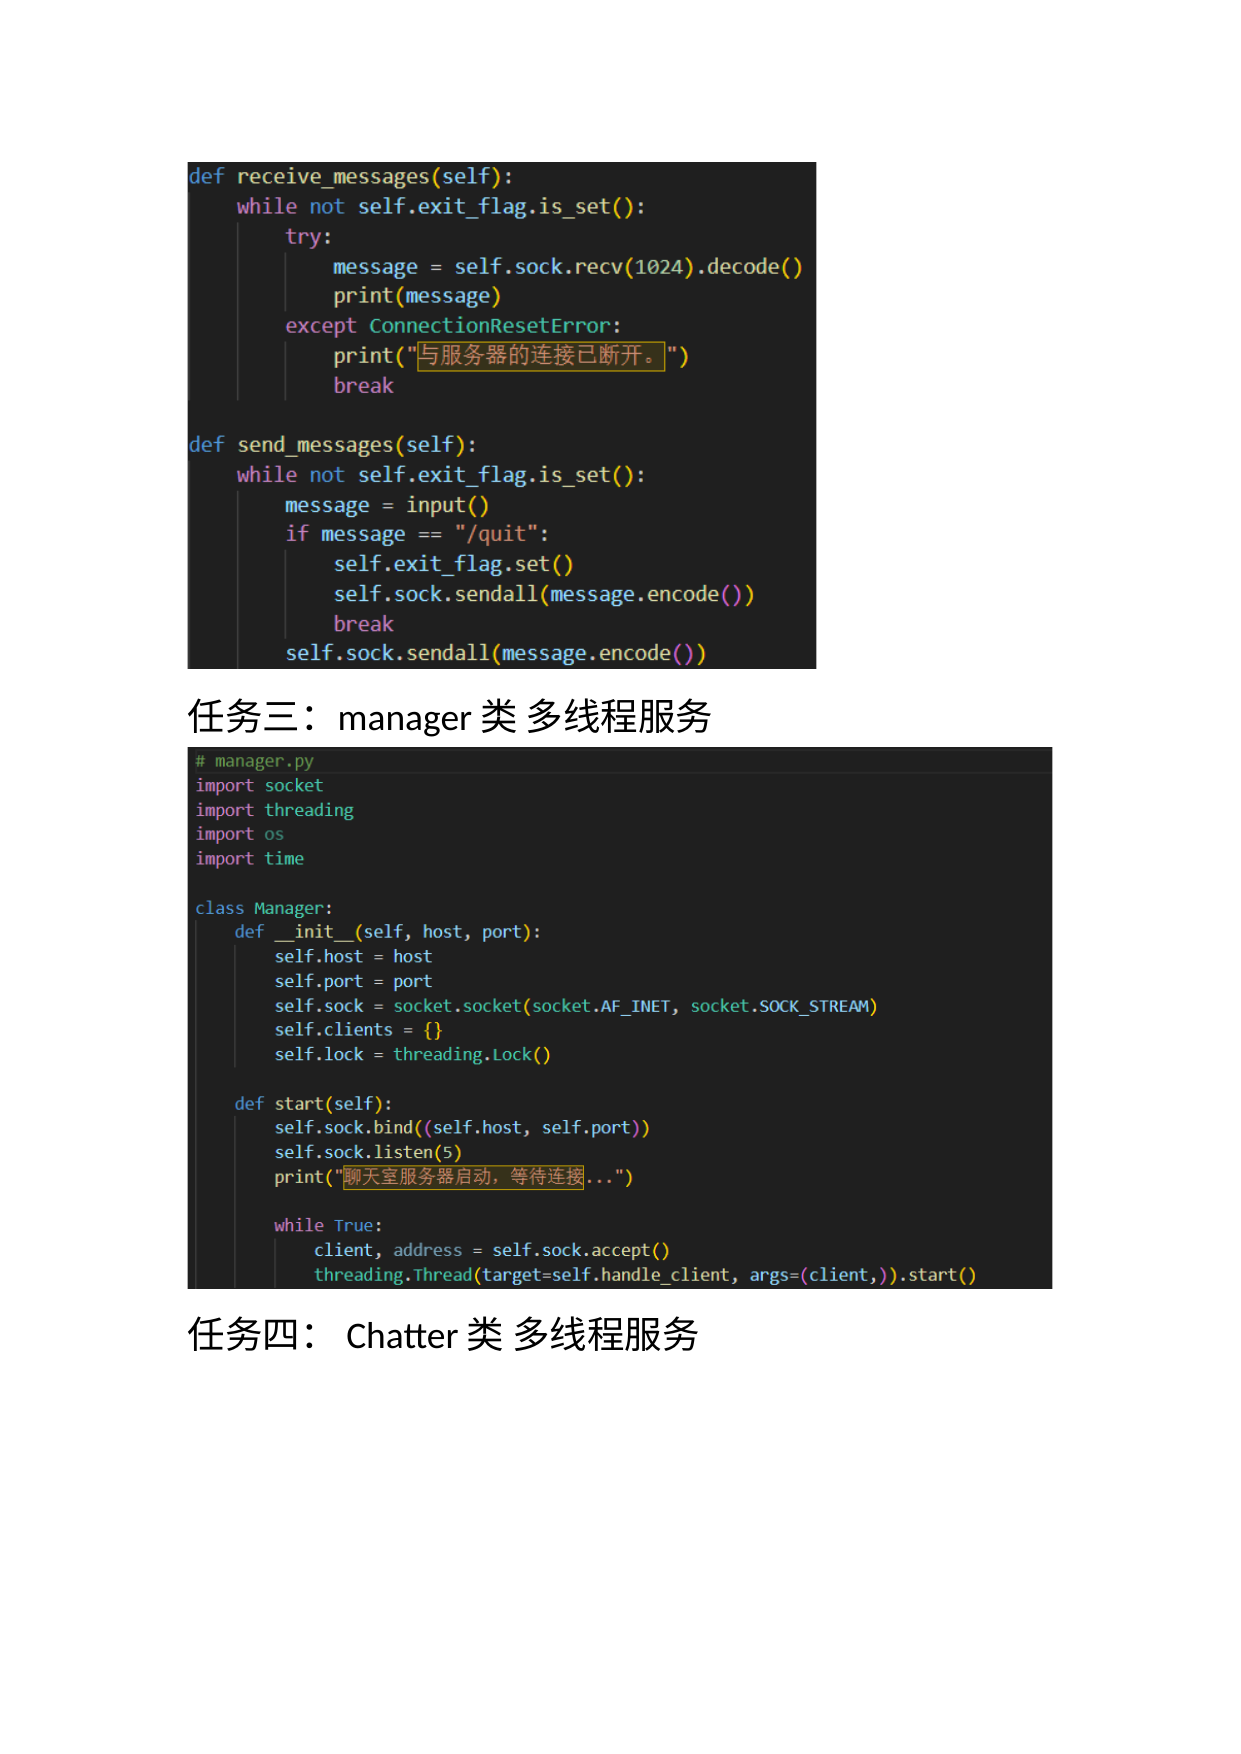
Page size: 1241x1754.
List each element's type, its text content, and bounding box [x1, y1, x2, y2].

text 任务四： Chatter类 多线程服务 [187, 1299, 1053, 1364]
text 任务三：manager类 多线程服务 [187, 682, 1053, 747]
picture [187, 747, 1053, 1289]
picture [187, 162, 817, 669]
